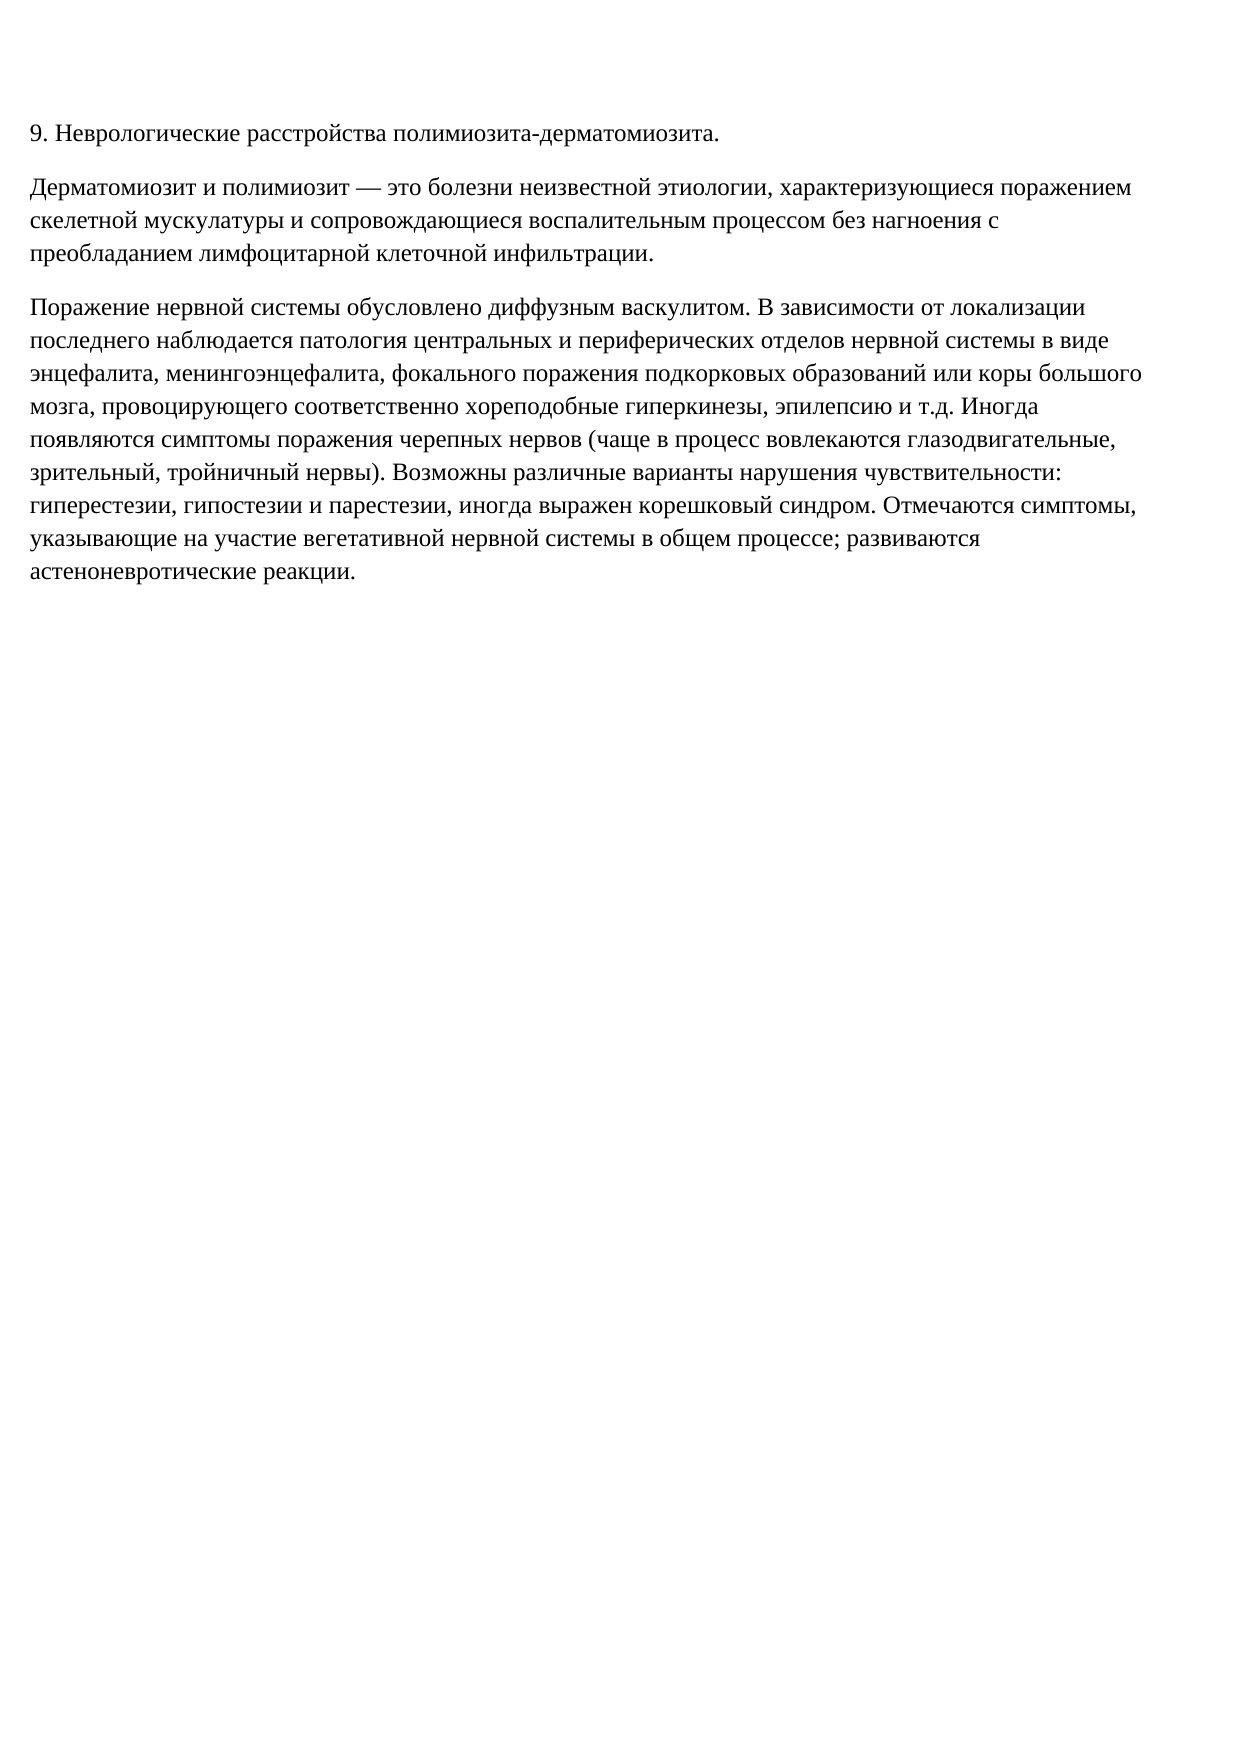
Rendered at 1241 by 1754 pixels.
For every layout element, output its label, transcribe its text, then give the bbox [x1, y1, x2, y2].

text Дерматомиозит и полимиозит — это болезни неизвестной этиологии, характеризующиеся поражением скелетной мускулатуры и сопровождающиеся воспалительным процессом без нагноения с преобладанием лимфоцитарной клеточной инфильтрации. [29, 172, 1152, 267]
text 9. Неврологические расстройства полимиозита-дерматомиозита. [29, 118, 1152, 147]
text Поражение нервной системы обусловлено диффузным васкулитом. В зависимости от локализации последнего наблюдается патология центральных и периферических отделов нервной системы в виде энцефалита, менингоэнцефалита, фокального поражения подкорковых образований или коры большого мозга, провоцирующего соответственно хореподобные гиперкинезы, эпилепсию и т.д. Иногда появляются симптомы поражения черепных нервов (чаще в процесс вовлекаются глазодвигательные, зрительный, тройничный нервы). Возможны различные варианты нарушения чувствительности: гиперестезии, гипостезии и парестезии, иногда выражен корешковый синдром. Отмечаются симптомы, указывающие на участие вегетативной нервной системы в общем процессе; развиваются астеноневротические реакции. [29, 292, 1152, 585]
